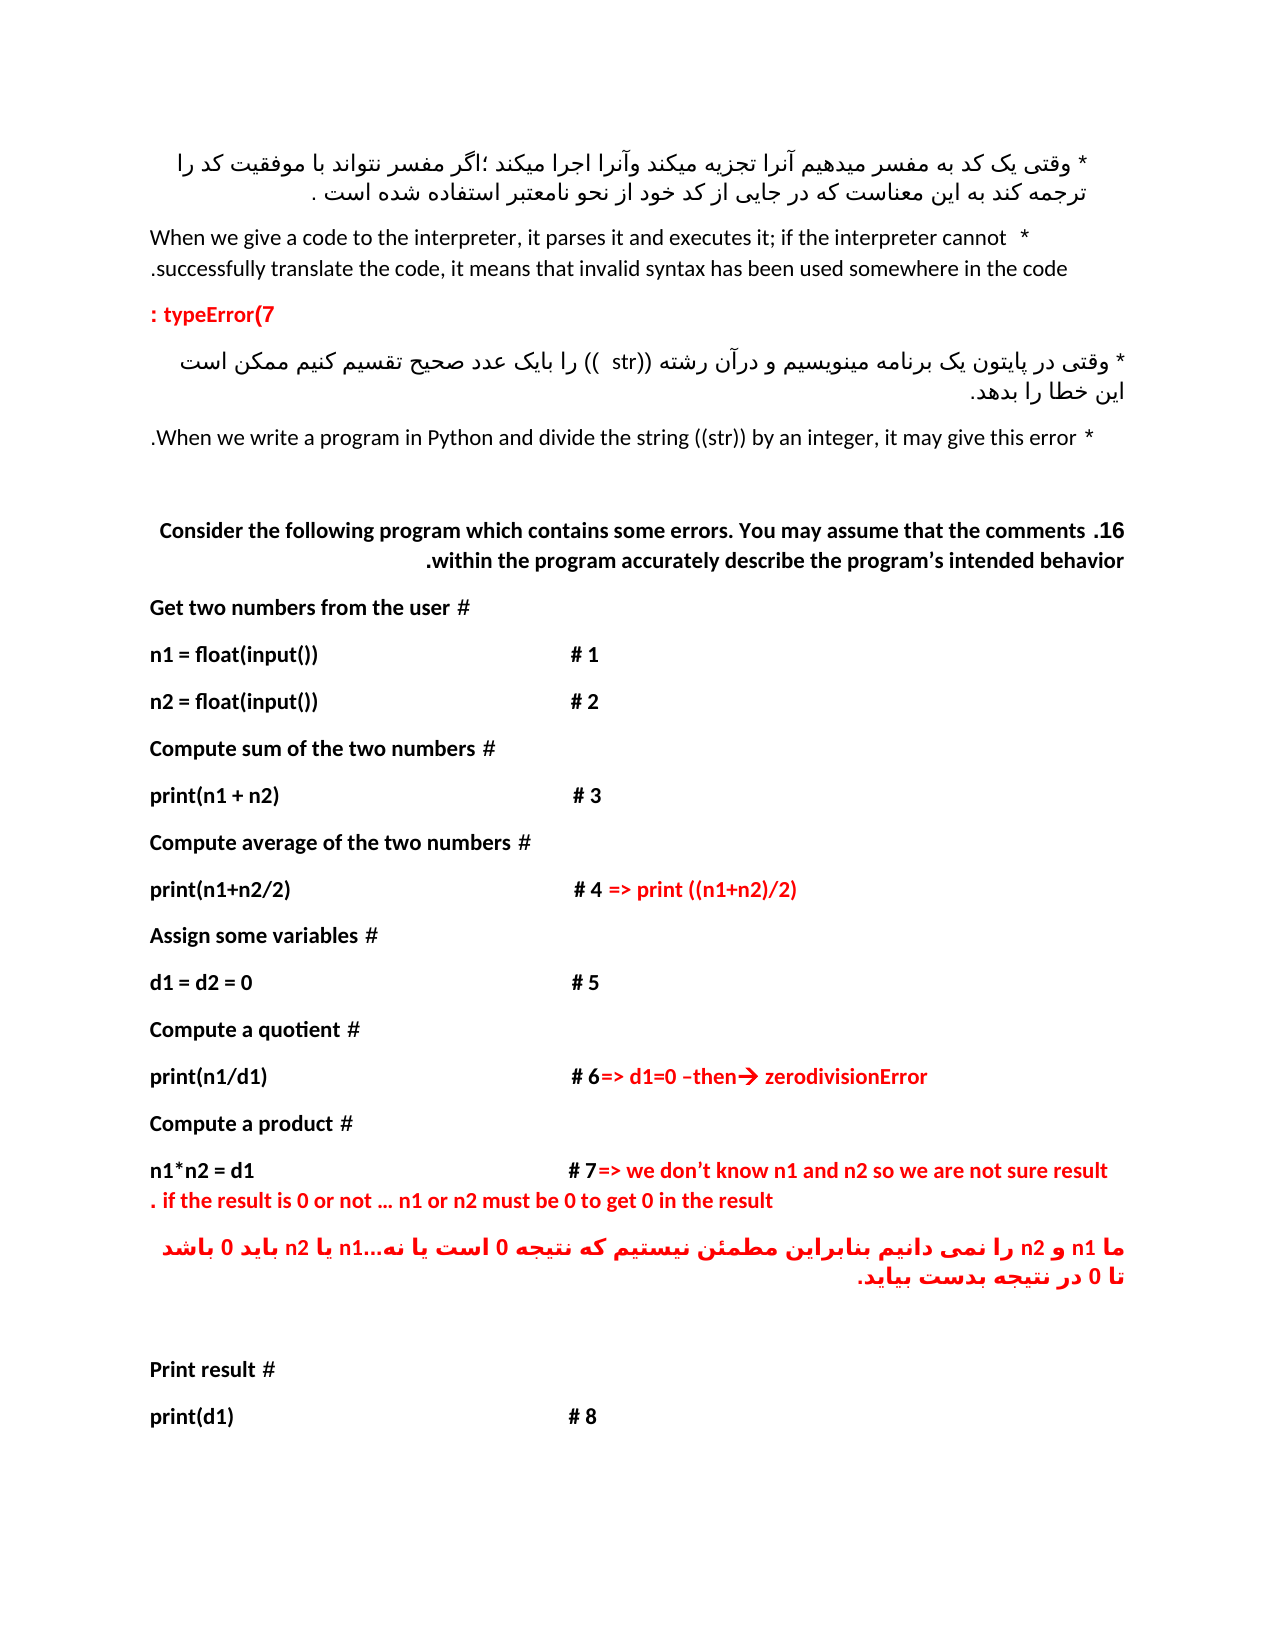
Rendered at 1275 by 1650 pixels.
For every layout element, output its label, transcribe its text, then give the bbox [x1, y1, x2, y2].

text 16. Consider the following program which contains some errors. You may assume that the comments within the program accurately describe the program’s intended behavior. [150, 516, 1125, 575]
text # Print result [150, 1355, 1125, 1383]
text # Compute average of the two numbers [150, 828, 1125, 856]
text n2 = float(input()) # 2 [150, 687, 1125, 715]
text * When we give a code to the interpreter, it parses it and executes it; if the interpreter cannot successfully translate the code, it means that invalid syntax has been used somewhere in the code. [150, 223, 1125, 282]
text ما n1 و n2 را نمی دانیم بنابراین مطمئن نیستیم که نتیجه 0 است یا نه...n1 یا n2 باید 0 باشد تا 0 در نتیجه بدست بیاید. [150, 1233, 1125, 1289]
text * وقتی یک کد به مفسر میدهیم آنرا تجزیه میکند وآنرا اجرا میکند ؛اگر مفسر نتواند با موفقیت کد را ترجمه کند به این معناست که در جایی از کد خود از نحو نامعتبر استفاده شده است . [150, 150, 1087, 205]
text d1 = d2 = 0 # 5 [150, 968, 1125, 997]
text * When we write a program in Python and divide the string ((str)) by an integer, it may give this error. [150, 423, 1125, 451]
text print(n1/d1) # 6=> d1=0 –then zerodivisionError [150, 1062, 1125, 1090]
text print(n1 + n2) # 3 [150, 781, 1125, 809]
text # Compute a product [150, 1109, 1125, 1137]
text n1*n2 = d1 # 7=> we don’t know n1 and n2 so we are not sure result if the result is 0 or not … n1 or n2 must be 0 to get 0 in the result . [150, 1156, 1125, 1214]
text # Get two numbers from the user [150, 593, 1125, 622]
text # Assign some variables [150, 922, 1125, 950]
text # Compute sum of the two numbers [150, 734, 1125, 762]
text n1 = float(input()) # 1 [150, 640, 1125, 668]
text print(n1+n2/2) # 4 => print ((n1+n2)/2) [150, 875, 1125, 903]
text 7)typeError : [150, 301, 1125, 329]
text # Compute a quotient [150, 1015, 1125, 1043]
text * وقتی در پایتون یک برنامه مینویسیم و درآن رشته ((str )) را بایک عدد صحیح تقسیم کنیم ممکن است این خطا را بدهد. [150, 347, 1125, 404]
text print(d1) # 8 [150, 1402, 1125, 1430]
